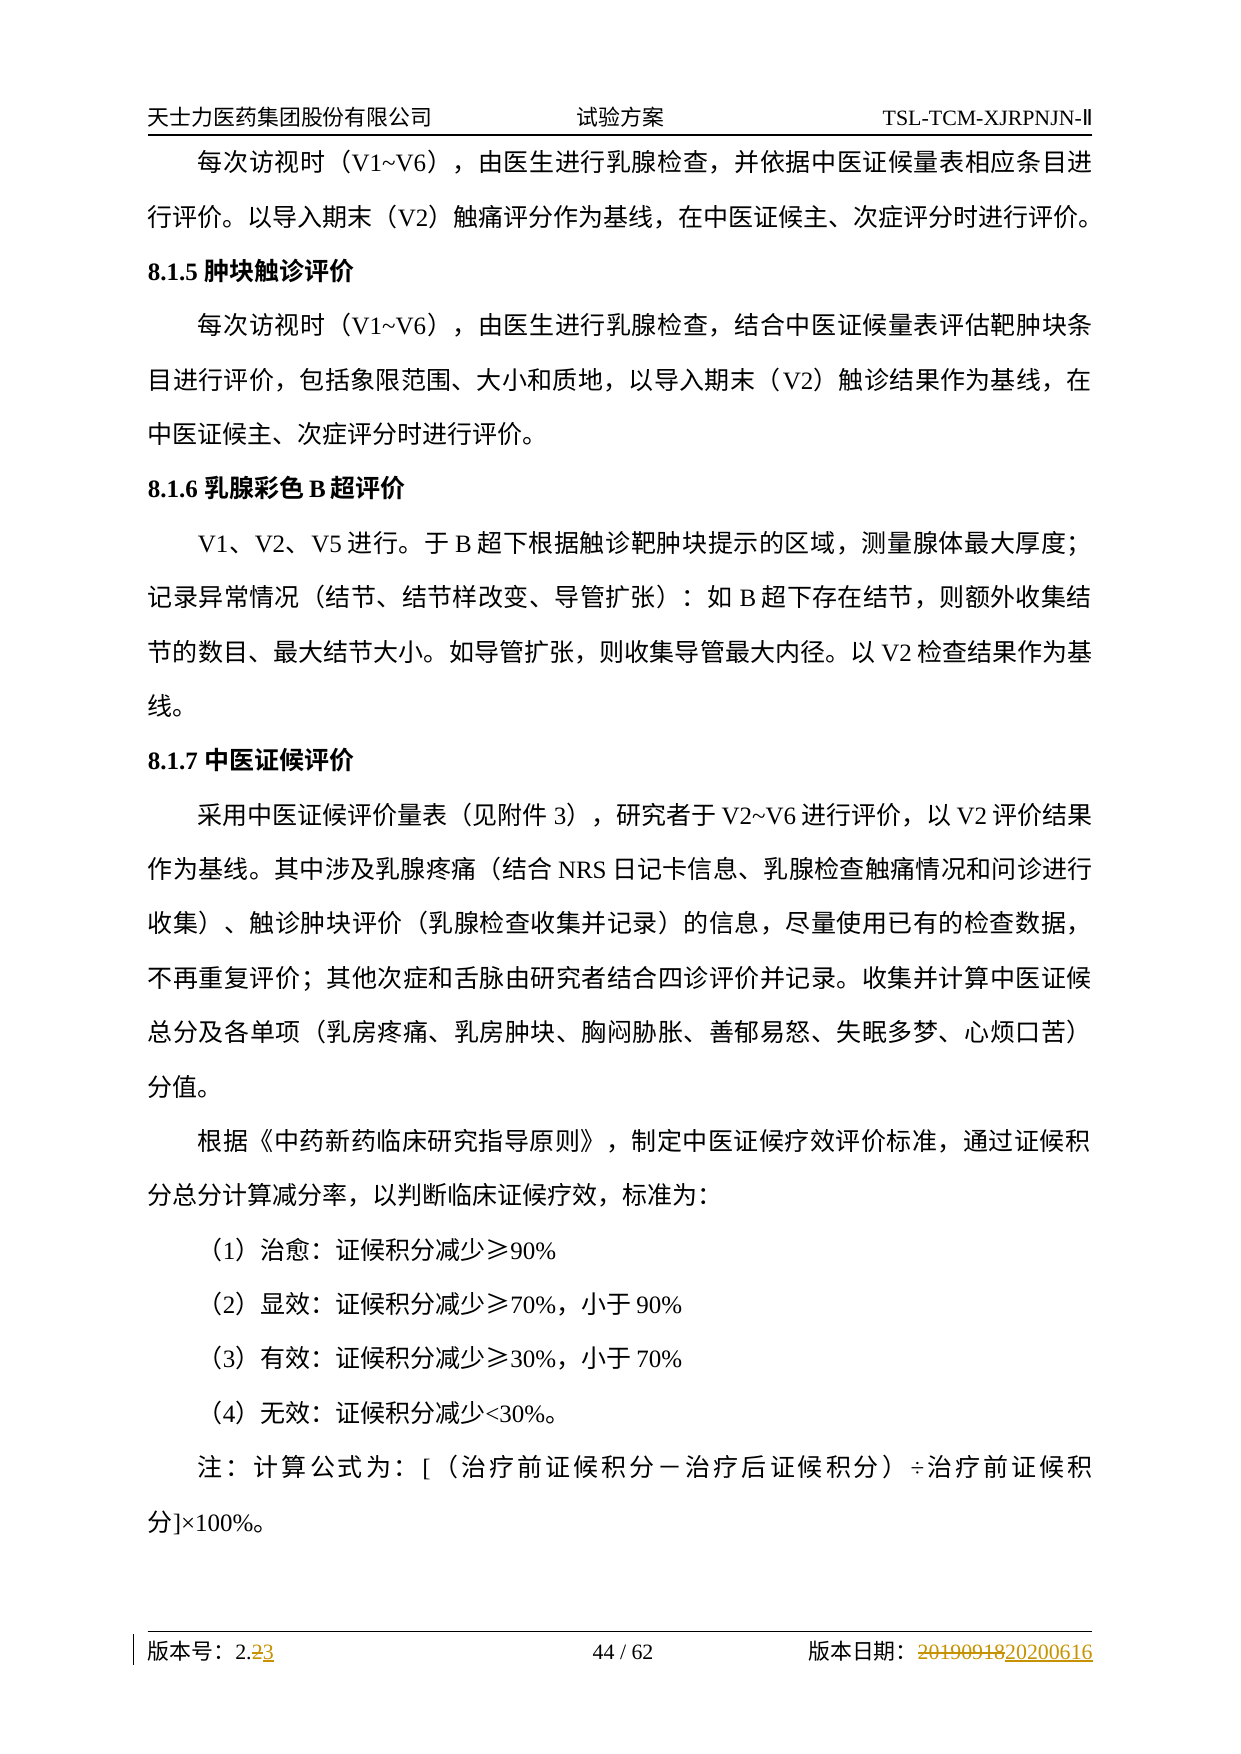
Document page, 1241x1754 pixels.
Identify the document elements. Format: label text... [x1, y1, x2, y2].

text V1、V2、V5进行。于B超下根据触诊靶肿块提示的区域，测量腺体最大厚度；记录异常情况（结节、结节样改变、导管扩张）：如B超下存在结节，则额外收集结节的数目、最大结节大小。如导管扩张，则收集导管最大内径。以V2检查结果作为基线。 [148, 523, 1092, 723]
text 8.1.6 乳腺彩色B超评价 [148, 469, 1092, 505]
text （3）有效：证候积分减少≥30%，小于70% [148, 1339, 1092, 1375]
text （4）无效：证候积分减少<30%。 [148, 1393, 1092, 1429]
text （2）显效：证候积分减少≥70%，小于90% [148, 1284, 1092, 1321]
text （1）治愈：证候积分减少≥90% [148, 1230, 1092, 1266]
text 每次访视时（V1~V6），由医生进行乳腺检查，结合中医证候量表评估靶肿块条目进行评价，包括象限范围、大小和质地，以导入期末（V2）触诊结果作为基线，在中医证候主、次症评分时进行评价。 [148, 306, 1092, 451]
text 8.1.7 中医证候评价 [148, 741, 1092, 777]
text 注：计算公式为：[（治疗前证候积分－治疗后证候积分）÷治疗前证候积分]×100%。 [148, 1448, 1092, 1538]
text 8.1.5 肿块触诊评价 [148, 251, 1092, 288]
text 根据《中药新药临床研究指导原则》，制定中医证候疗效评价标准，通过证候积分总分计算减分率，以判断临床证候疗效，标准为： [148, 1121, 1092, 1212]
text 每次访视时（V1~V6），由医生进行乳腺检查，并依据中医证候量表相应条目进行评价。以导入期末（V2）触痛评分作为基线，在中医证候主、次症评分时进行评价。 [148, 143, 1092, 233]
text 采用中医证候评价量表（见附件3），研究者于V2~V6进行评价，以V2评价结果作为基线。其中涉及乳腺疼痛（结合NRS日记卡信息、乳腺检查触痛情况和问诊进行收集）、触诊肿块评价（乳腺检查收集并记录）的信息，尽量使用已有的检查数据，不再重复评价；其他次症和舌脉由研究者结合四诊评价并记录。收集并计算中医证候总分及各单项（乳房疼痛、乳房肿块、胸闷胁胀、善郁易怒、失眠多梦、心烦口苦）分值。 [148, 795, 1092, 1103]
